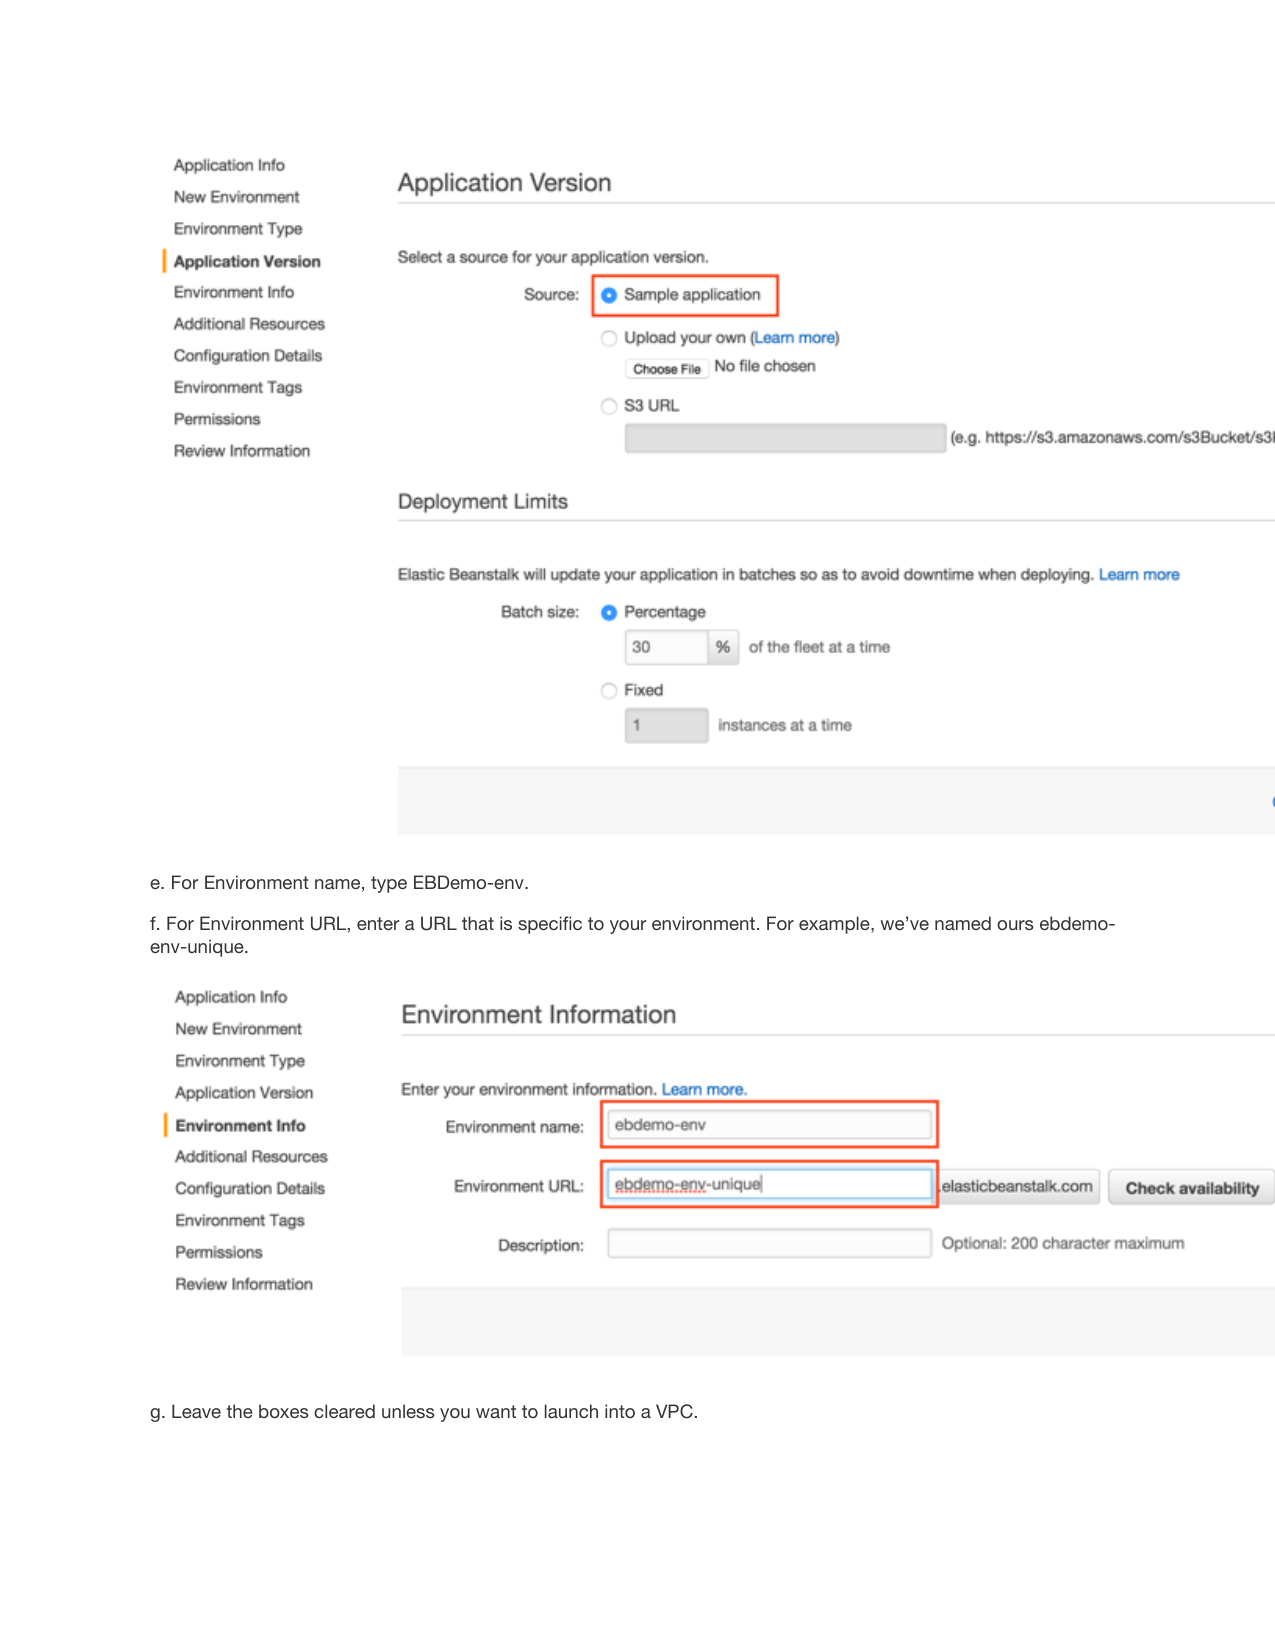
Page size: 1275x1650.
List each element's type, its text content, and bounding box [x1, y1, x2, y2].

text f. For Environment URL, enter a URL that is specific to your environment. For example, we’ve named ours ebdemo-env-unique. [150, 912, 1125, 959]
text e. For Environment name, type EBDemo-env. [150, 871, 1125, 895]
picture [150, 975, 1275, 1384]
text g. Leave the boxes cleared unless you want to launch into a VPC. [150, 1400, 1125, 1424]
picture [150, 150, 1275, 855]
